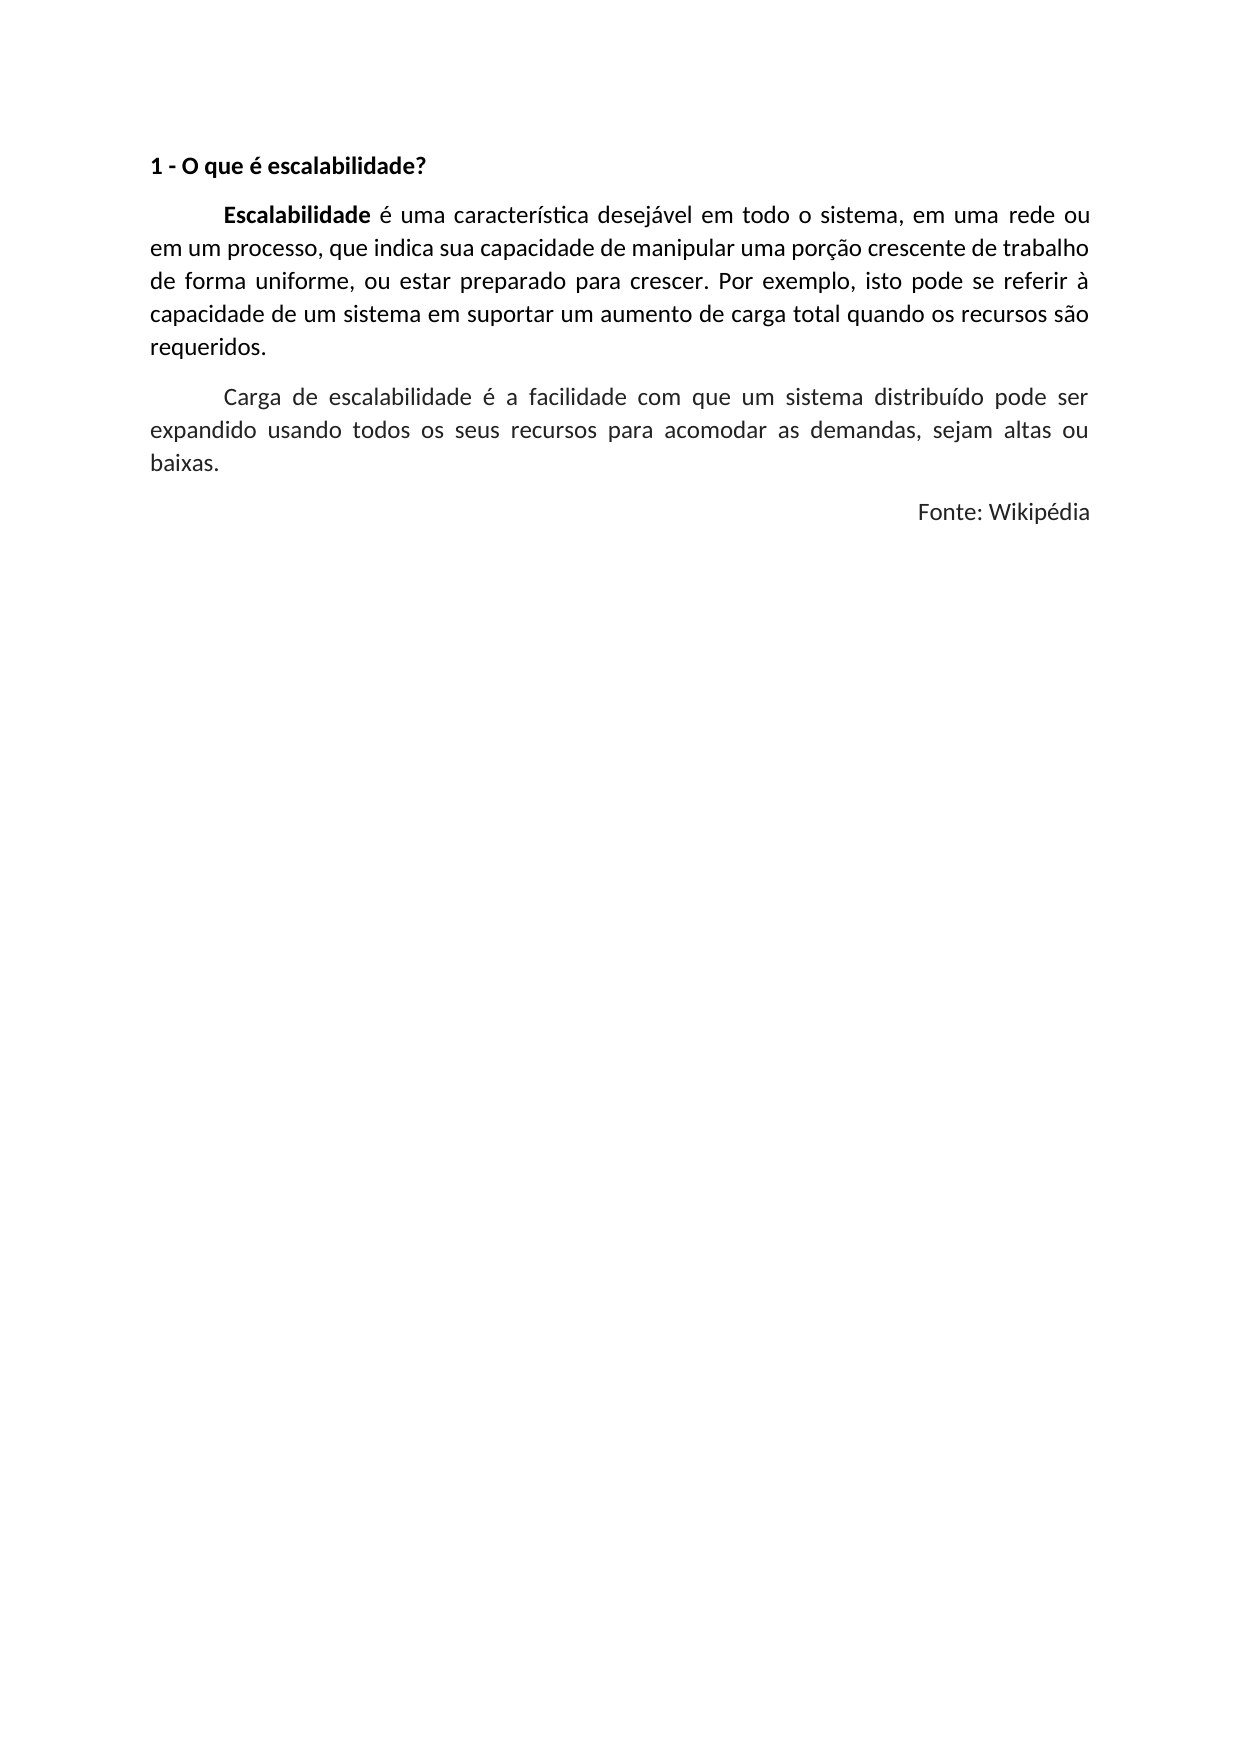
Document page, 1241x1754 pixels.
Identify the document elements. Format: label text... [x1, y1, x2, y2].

text 1 - O que é escalabilidade? [150, 150, 1090, 181]
text Carga de escalabilidade é a facilidade com que um sistema distribuído pode ser expandido usando todos os seus recursos para acomodar as demandas, sejam altas ou baixas. [150, 381, 1090, 477]
text Fonte: Wikipédia [150, 496, 1090, 527]
text Escalabilidade é uma característica desejável em todo o sistema, em uma rede ou em um processo, que indica sua capacidade de manipular uma porção crescente de trabalho de forma uniforme, ou estar preparado para crescer. Por exemplo, isto pode se referir à capacidade de um sistema em suportar um aumento de carga total quando os recursos são requeridos. [150, 199, 1090, 362]
